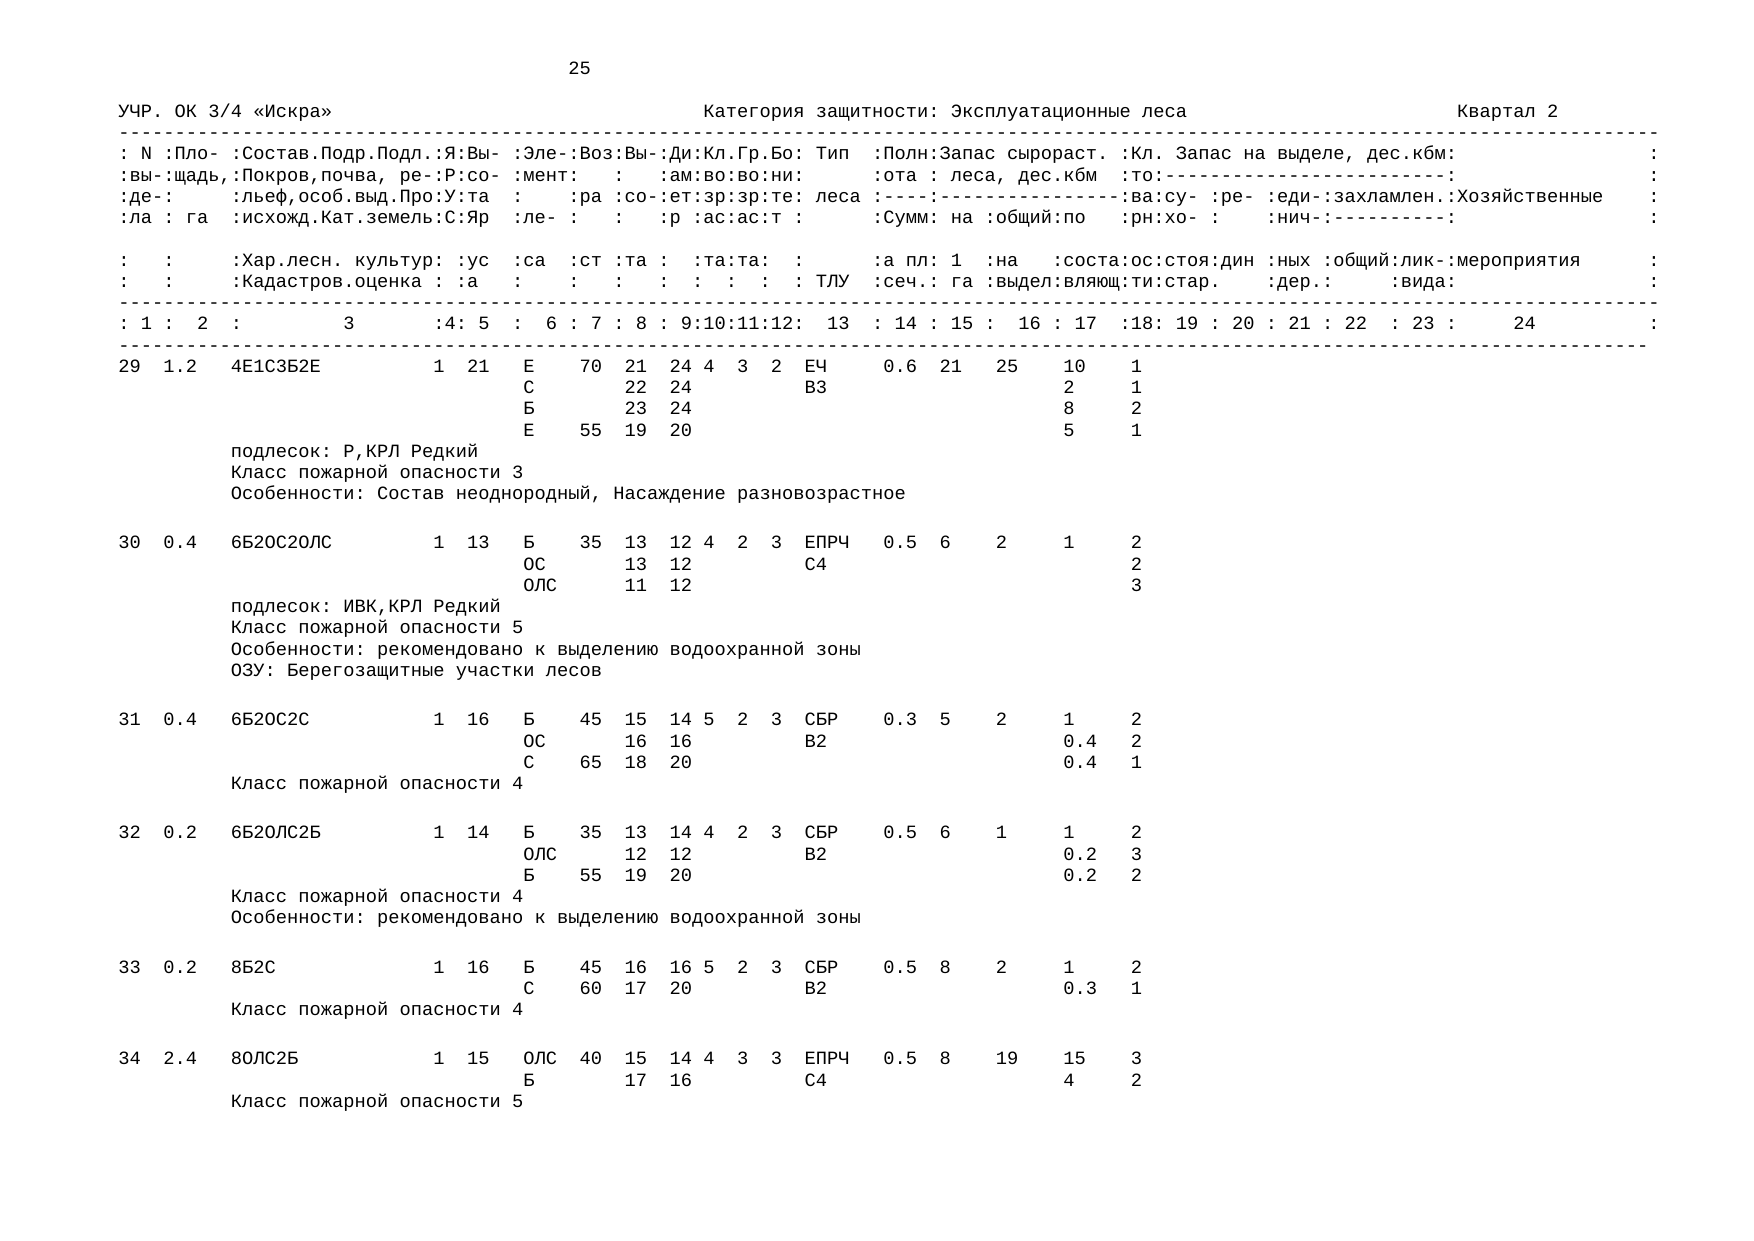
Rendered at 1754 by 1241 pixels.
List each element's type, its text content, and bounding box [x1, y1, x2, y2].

text 34 2.4 8ОЛС2Б 1 15 ОЛС 40 15 14 4 3 3 ЕПРЧ 0.5 8 19 15 3 [118, 1049, 1695, 1070]
text : : :Кадастров.оценка : :а : : : : : : : : ТЛУ :сеч.: га :выдел:вляющ:ти:стар. :дер.: :вида: : [118, 272, 1695, 293]
text : 1 : 2 : 3 :4: 5 : 6 : 7 : 8 : 9:10:11:12: 13 : 14 : 15 : 16 : 17 :18: 19 : 20 : 21 : 22 : 23 : 24 : [118, 314, 1695, 335]
text Класс пожарной опасности 4 [118, 774, 1695, 795]
text ОЛС 12 12 В2 0.2 3 [118, 844, 1695, 866]
text :вы-:щадь,:Покров,почва, ре-:Р:со- :мент: : :ам:во:во:ни: :ота : леса, дес.кбм :то:-------------------------: : [118, 165, 1695, 187]
text Особенности: рекомендовано к выделению водоохранной зоны [118, 639, 1695, 661]
text ОЛС 11 12 3 [118, 576, 1695, 597]
text ОЗУ: Берегозащитные участки лесов [118, 661, 1695, 682]
text : : :Хар.лесн. культур: :ус :са :ст :та : :та:та: : :а пл: 1 :на :соста:ос:стоя:дин :ных :общий:лик-:мероприятия : [118, 250, 1695, 272]
text Класс пожарной опасности 5 [118, 618, 1695, 639]
text ---------------------------------------------------------------------------------------------------------------------------------------- [118, 335, 1695, 357]
text ОС 16 16 В2 0.4 2 [118, 731, 1695, 753]
text 30 0.4 6Б2ОС2ОЛС 1 13 Б 35 13 12 4 2 3 ЕПРЧ 0.5 6 2 1 2 [118, 533, 1695, 554]
text 31 0.4 6Б2ОС2С 1 16 Б 45 15 14 5 2 3 СБР 0.3 5 2 1 2 [118, 710, 1695, 731]
text Б 23 24 8 2 [118, 399, 1695, 420]
text 25 [118, 59, 1695, 80]
text :де-: :льеф,особ.выд.Про:У:та : :ра :со-:ет:зр:зр:те: леса :----:----------------:ва:су- :ре- :еди-:захламлен.:Хозяйственные : [118, 187, 1695, 208]
text 33 0.2 8Б2С 1 16 Б 45 16 16 5 2 3 СБР 0.5 8 2 1 2 [118, 957, 1695, 979]
text Особенности: Состав неоднородный, Насаждение разновозрастное [118, 484, 1695, 505]
text ----------------------------------------------------------------------------------------------------------------------------------------- [118, 123, 1695, 144]
text Класс пожарной опасности 3 [118, 463, 1695, 484]
text Б 17 16 С4 4 2 [118, 1070, 1695, 1092]
text подлесок: Р,КРЛ Редкий [118, 442, 1695, 463]
text 29 1.2 4Е1С3Б2Е 1 21 Е 70 21 24 4 3 2 ЕЧ 0.6 21 25 10 1 [118, 357, 1695, 378]
text Класс пожарной опасности 4 [118, 1000, 1695, 1021]
text Е 55 19 20 5 1 [118, 420, 1695, 442]
text 32 0.2 6Б2ОЛС2Б 1 14 Б 35 13 14 4 2 3 СБР 0.5 6 1 1 2 [118, 823, 1695, 844]
text ОС 13 12 С4 2 [118, 554, 1695, 576]
text : N :Пло- :Состав.Подр.Подл.:Я:Вы- :Эле-:Воз:Вы-:Ди:Кл.Гр.Бо: Тип :Полн:Запас сырораст. :Кл. Запас на выделе, дес.кбм: : [118, 144, 1695, 165]
text УЧР. ОК 3/4 «Искра» Категория защитности: Эксплуатационные леса Квартал 2 [118, 102, 1695, 123]
text подлесок: ИВК,КРЛ Редкий [118, 597, 1695, 618]
text С 22 24 В3 2 1 [118, 378, 1695, 399]
text Класс пожарной опасности 4 [118, 887, 1695, 908]
text С 60 17 20 В2 0.3 1 [118, 979, 1695, 1000]
text :ла : га :исхожд.Кат.земель:С:Яр :ле- : : :р :ас:ас:т : :Сумм: на :общий:по :рн:хо- : :нич-:----------: : [118, 208, 1695, 229]
text Особенности: рекомендовано к выделению водоохранной зоны [118, 908, 1695, 929]
text ----------------------------------------------------------------------------------------------------------------------------------------- [118, 293, 1695, 314]
text Класс пожарной опасности 5 [118, 1092, 1695, 1113]
text Б 55 19 20 0.2 2 [118, 866, 1695, 887]
text С 65 18 20 0.4 1 [118, 753, 1695, 774]
